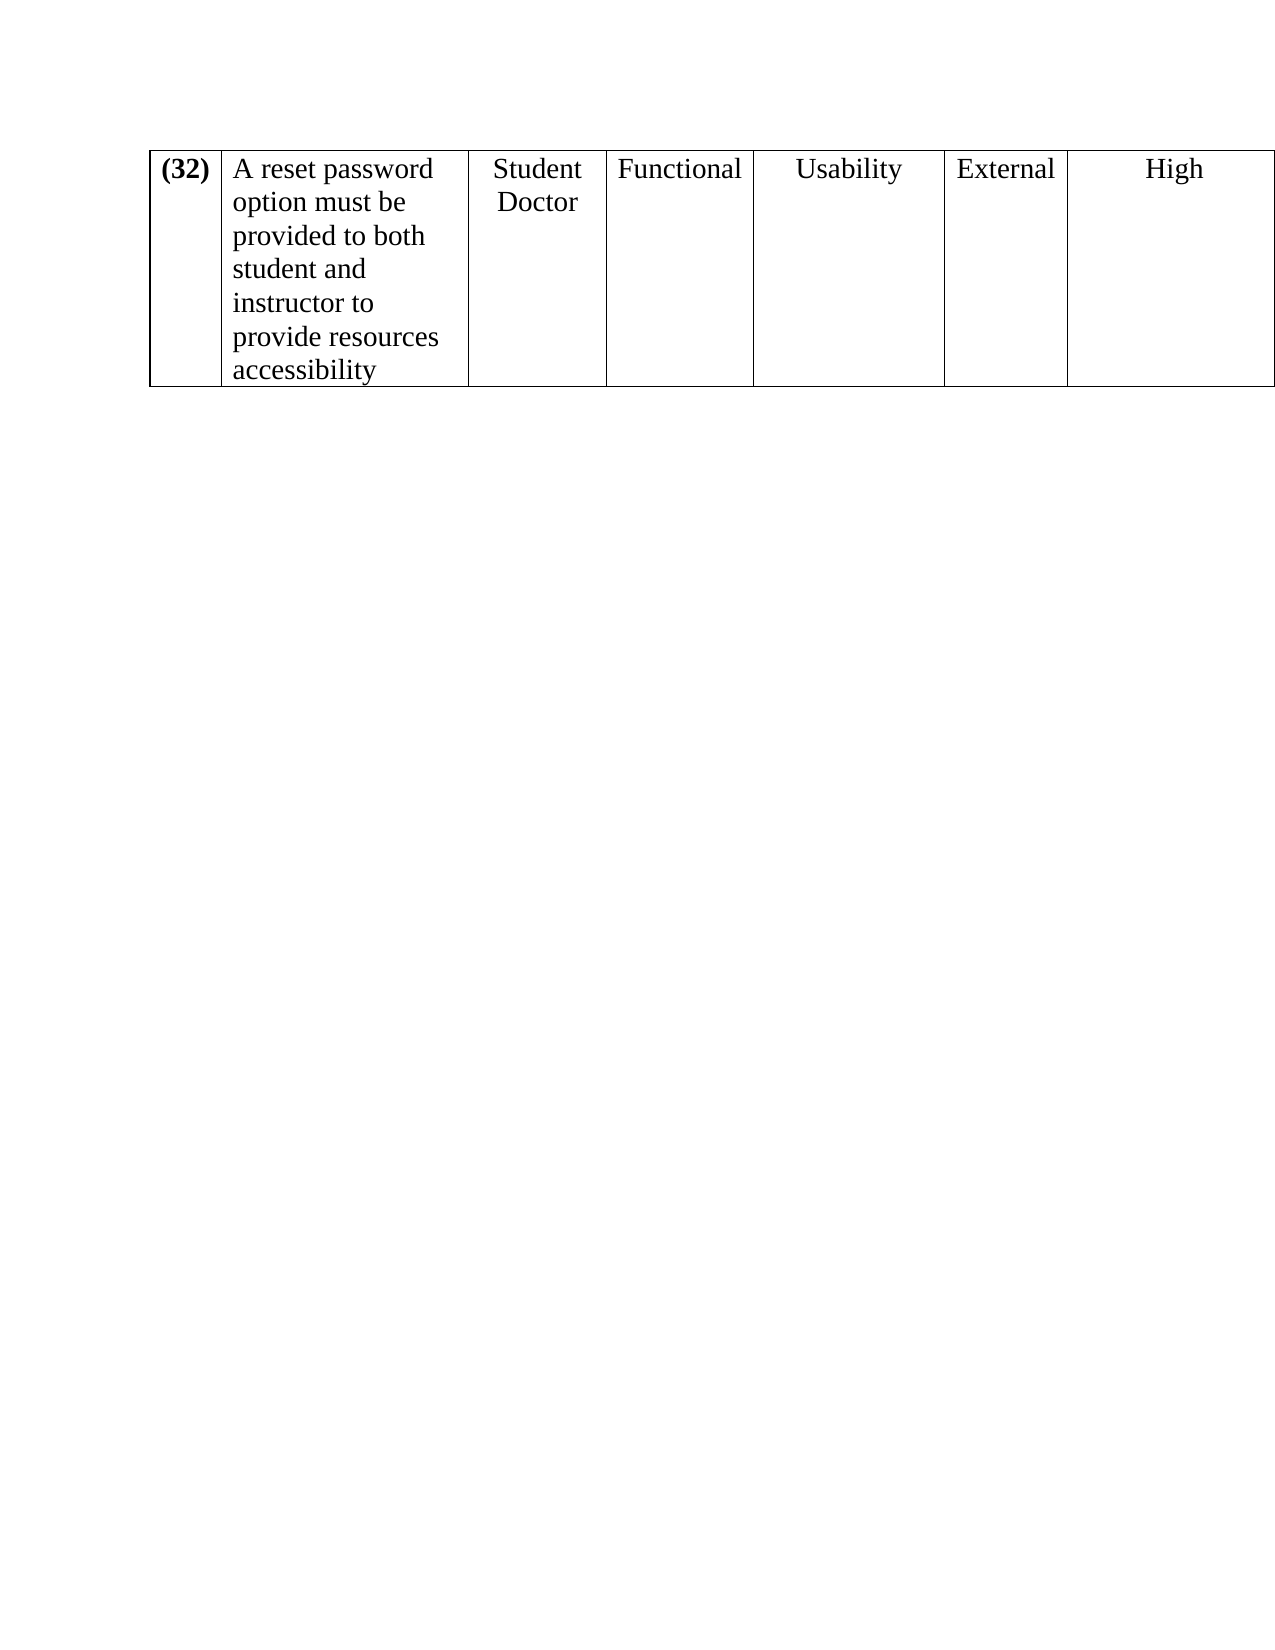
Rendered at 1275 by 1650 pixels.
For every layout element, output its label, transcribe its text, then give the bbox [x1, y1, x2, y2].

table_cell Student Doctor [469, 151, 606, 386]
table_cell External [945, 151, 1067, 386]
table_cell Functional [607, 151, 753, 386]
table_cell Usability [754, 151, 944, 386]
table_cell High [1068, 151, 1274, 386]
table_cell (32) [151, 151, 221, 386]
table_cell A reset password option must be provided to both student and instructor to provide resources accessibility [222, 151, 468, 386]
